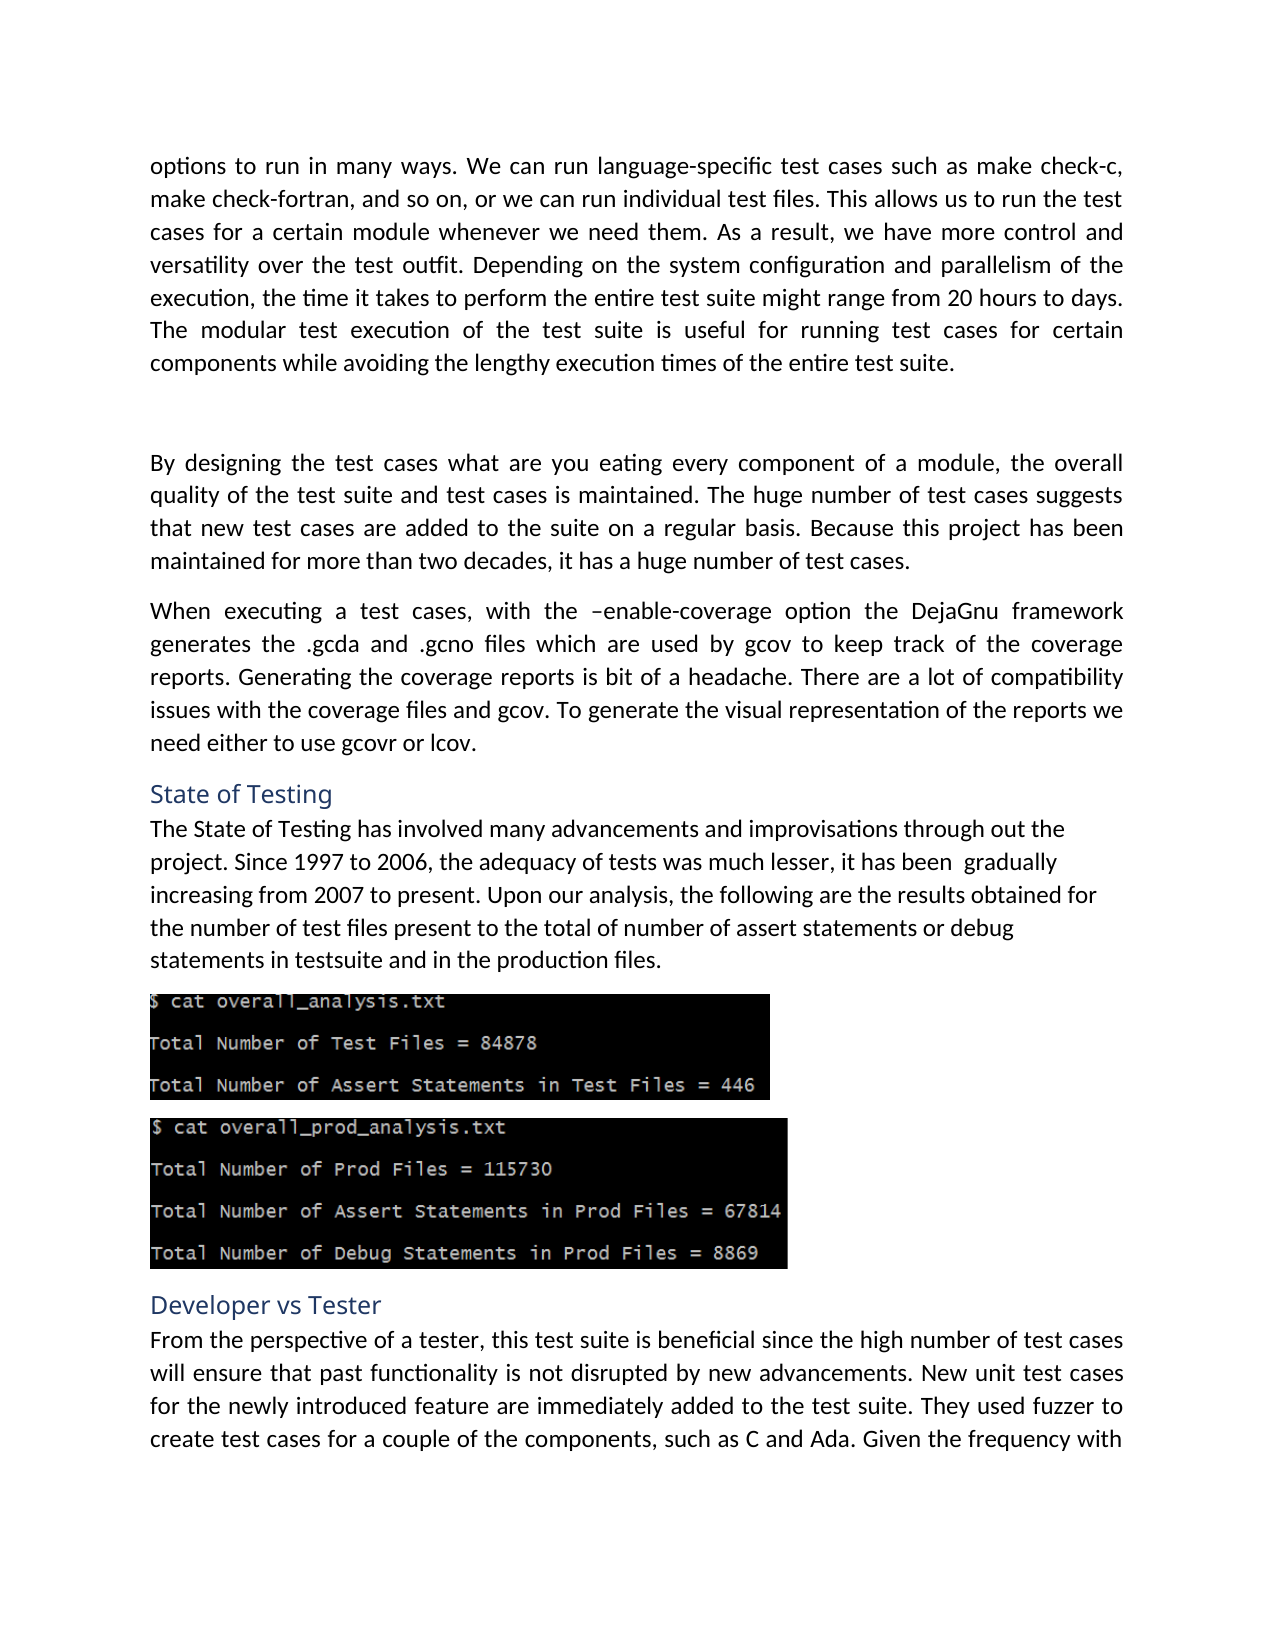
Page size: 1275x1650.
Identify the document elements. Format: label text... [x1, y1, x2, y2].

text By designing the test cases what are you eating every component of a module, the overall quality of the test suite and test cases is maintained. The huge number of test cases suggests that new test cases are added to the suite on a regular basis. Because this project has been maintained for more than two decades, it has a huge number of test cases. [150, 447, 1125, 576]
subtitle State of Testing [150, 776, 1125, 810]
picture [150, 994, 770, 1100]
picture [150, 1118, 788, 1269]
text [150, 1324, 1125, 1454]
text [150, 150, 1125, 378]
text When executing a test cases, with the –enable-coverage option the DejaGnu framework generates the .gcda and .gcno files which are used by gcov to keep track of the coverage reports. Generating the coverage reports is bit of a headache. There are a lot of compatibility issues with the coverage files and gcov. To generate the visual representation of the reports we need either to use gcovr or lcov. [150, 595, 1125, 757]
subtitle Developer vs Tester [150, 1288, 1125, 1322]
text The State of Testing has involved many advancements and improvisations through out the project. Since 1997 to 2006, the adequacy of tests was much lesser, it has been gradually increasing from 2007 to present. Upon our analysis, the following are the results obtained for the number of test files present to the total of number of assert statements or debug statements in testsuite and in the production files. [150, 813, 1125, 975]
